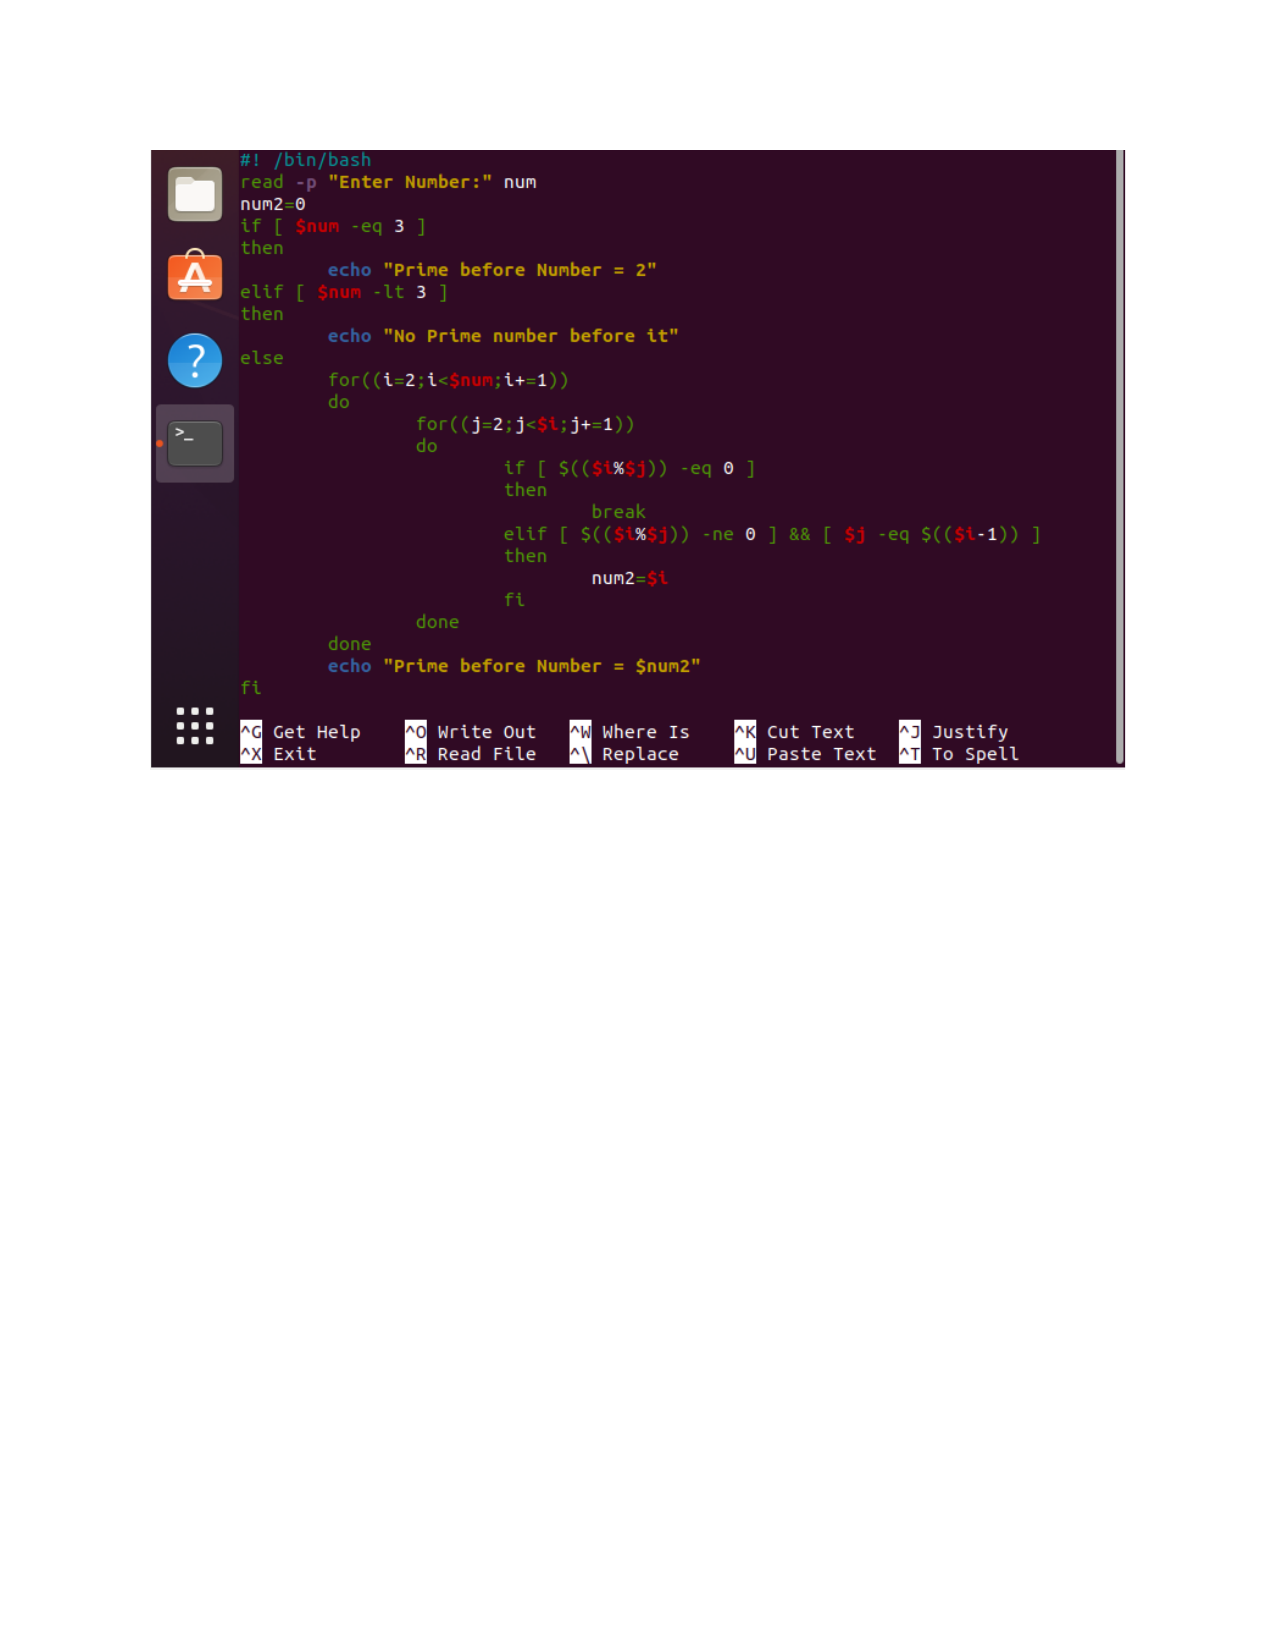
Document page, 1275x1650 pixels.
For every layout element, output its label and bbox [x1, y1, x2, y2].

picture [150, 150, 1125, 770]
